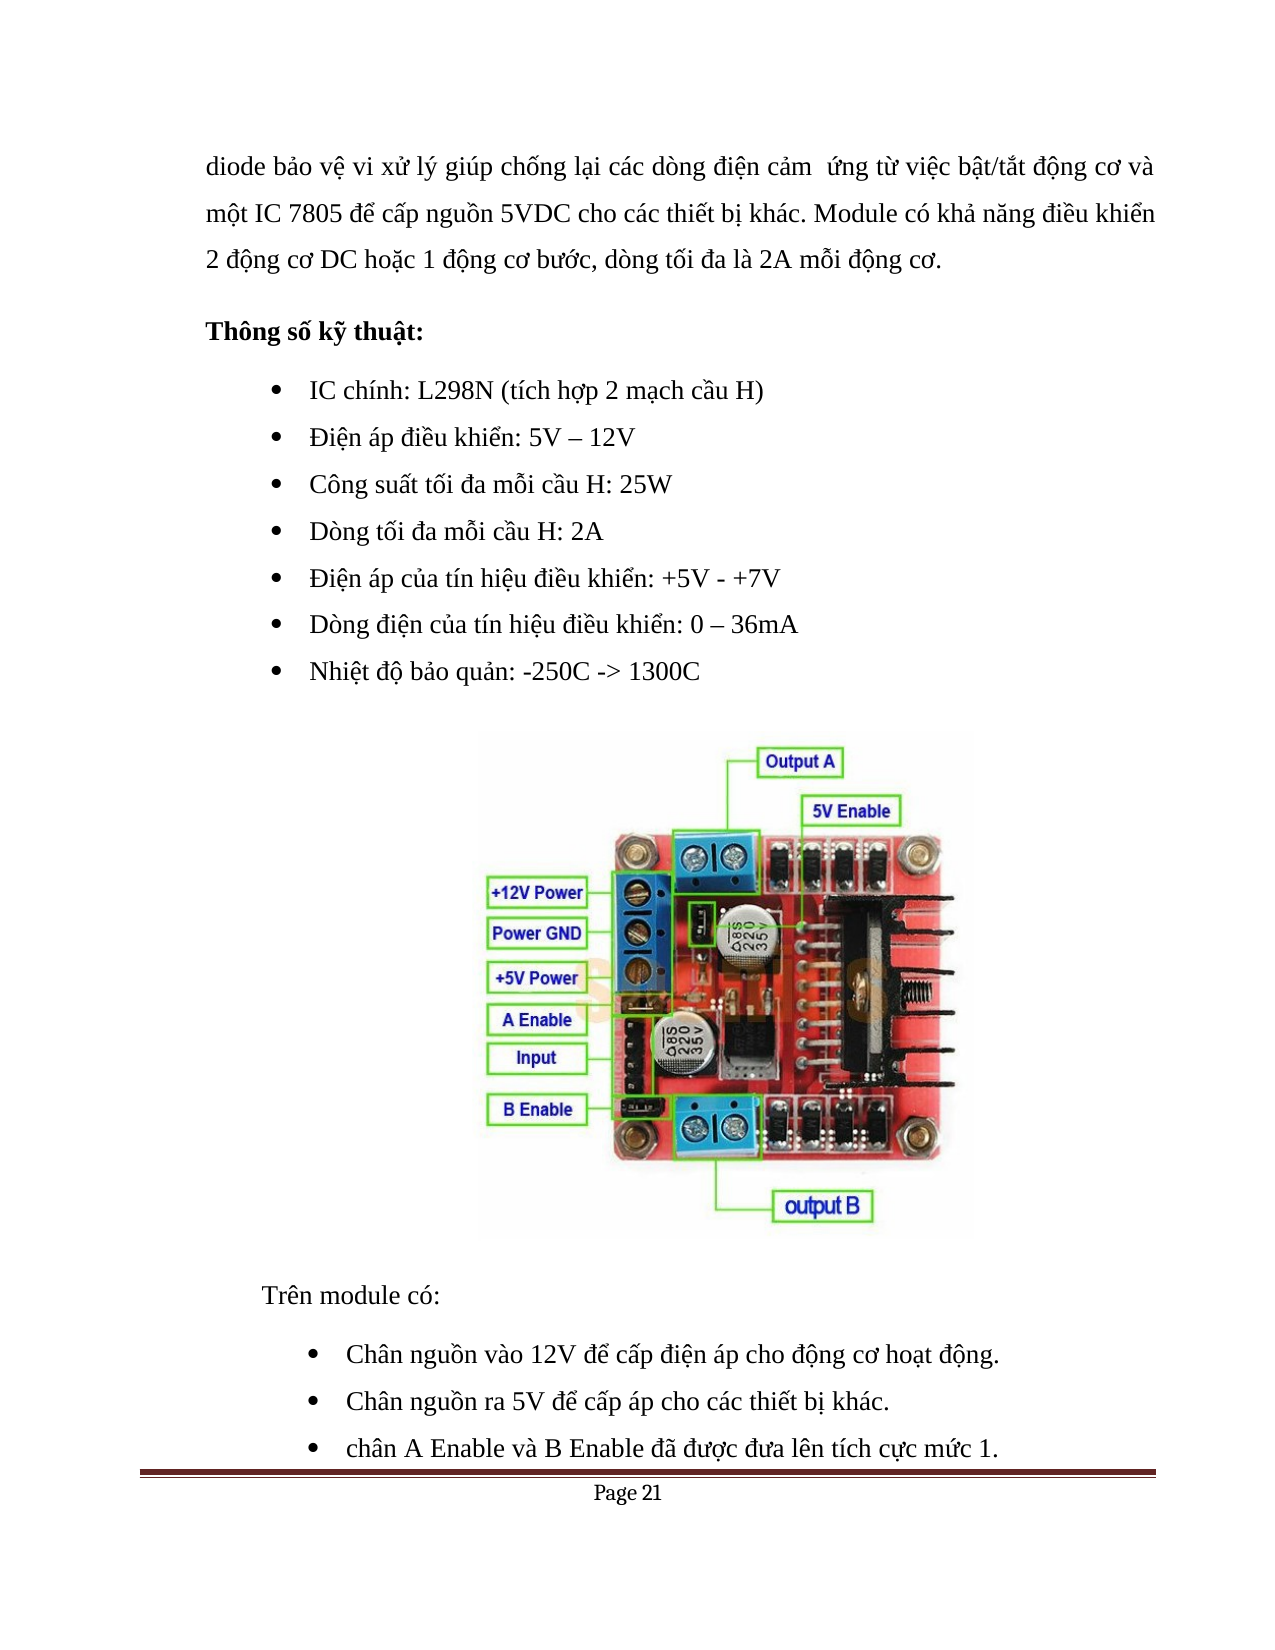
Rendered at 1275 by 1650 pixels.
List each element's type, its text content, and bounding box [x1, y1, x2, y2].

list Điện áp của tín hiệu điều khiển: +5V - +7V [272, 562, 1156, 593]
list chân A Enable và B Enable đã được đưa lên tích cực mức 1. [308, 1432, 1156, 1464]
list Dòng điện của tín hiệu điều khiển: 0 – 36mA [272, 608, 1156, 640]
text Thông số kỹ thuật: [205, 315, 1156, 346]
list Chân nguồn ra 5V để cấp áp cho các thiết bị khác. [308, 1386, 1156, 1417]
list Dòng tối đa mỗi cầu H: 2A [272, 515, 1156, 546]
text Trên module có: [206, 1279, 1156, 1311]
list Công suất tối đa mỗi cầu H: 25W [272, 468, 1156, 499]
list Nhiệt độ bảo quản: -250C -> 1300C [272, 655, 1156, 687]
list Chân nguồn vào 12V để cấp điện áp cho động cơ hoạt động. [308, 1339, 1156, 1370]
list Điện áp điều khiển: 5V – 12V [272, 421, 1156, 452]
picture [472, 731, 974, 1241]
list IC chính: L298N (tích hợp 2 mạch cầu H) [272, 374, 1156, 405]
